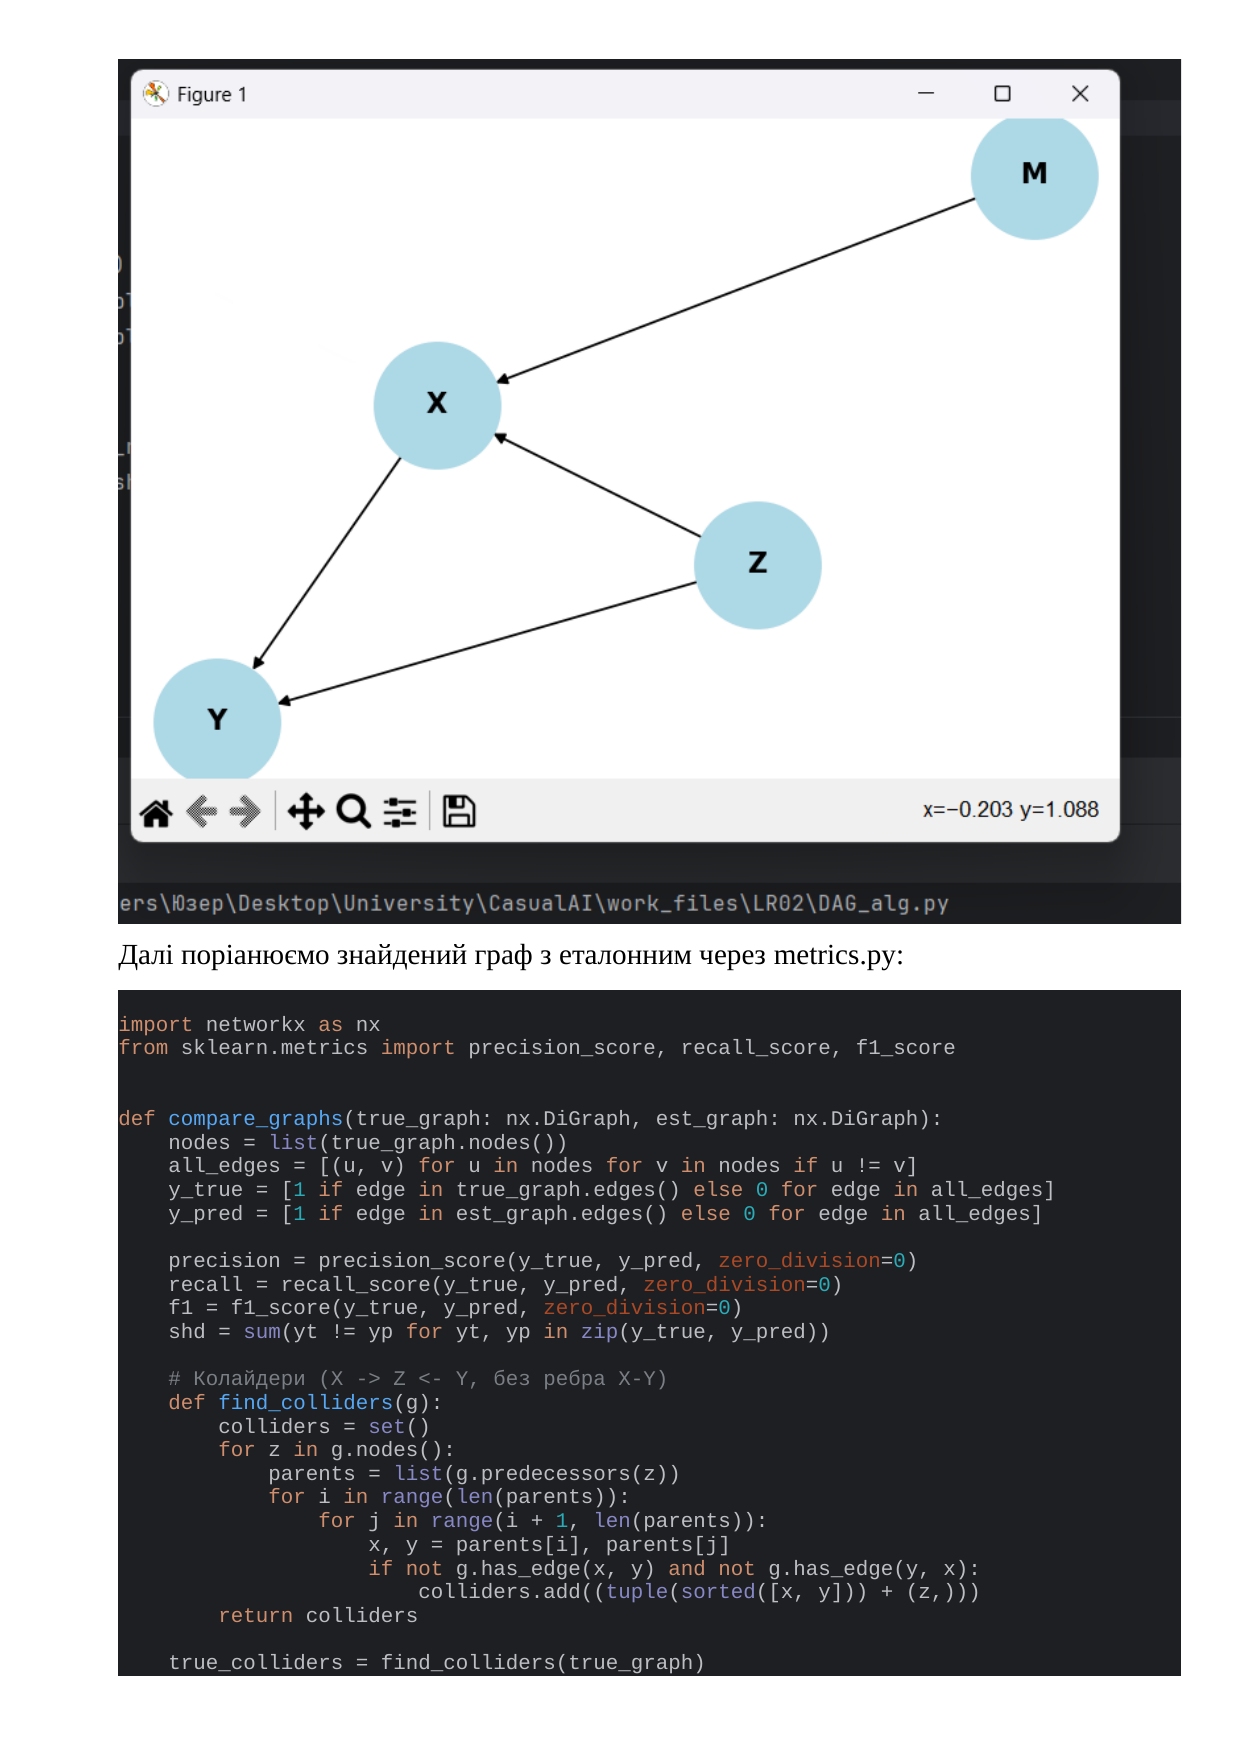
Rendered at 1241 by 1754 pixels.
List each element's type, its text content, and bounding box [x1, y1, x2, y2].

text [118, 990, 1181, 1676]
text Далі поріанюємо знайдений граф з еталонним через metrics.py: [118, 937, 1181, 971]
picture [118, 59, 1182, 924]
